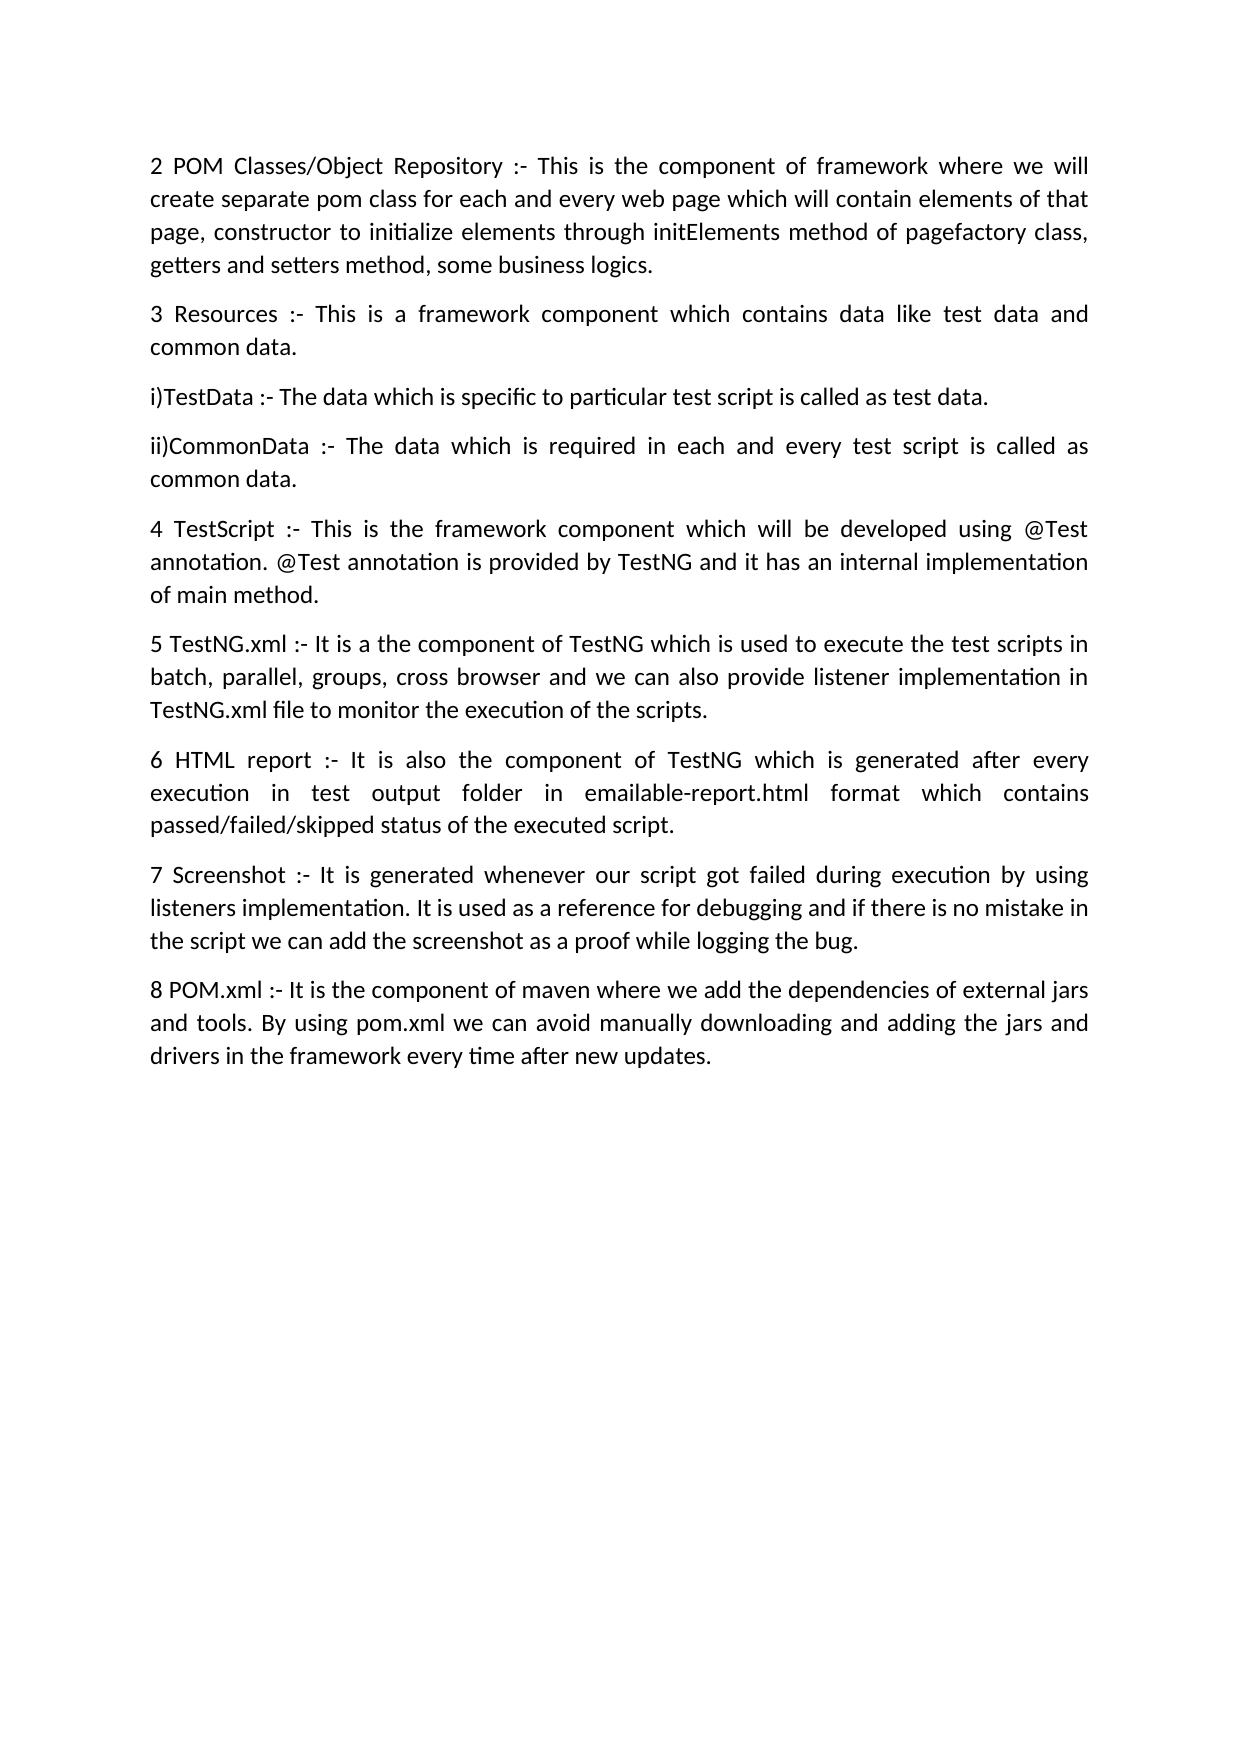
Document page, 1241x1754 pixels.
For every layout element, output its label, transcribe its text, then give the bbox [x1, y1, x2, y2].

text i)TestData :- The data which is specific to particular test script is called as test data. [150, 381, 1090, 411]
text 8 POM.xml :- It is the component of maven where we add the dependencies of external jars and tools. By using pom.xml we can avoid manually downloading and adding the jars and drivers in the framework every time after new updates. [150, 974, 1090, 1071]
text 7 Screenshot :- It is generated whenever our script got failed during execution by using listeners implementation. It is used as a reference for debugging and if there is no mistake in the script we can add the screenshot as a proof while logging the bug. [150, 859, 1090, 956]
text 4 TestScript :- This is the framework component which will be developed using @Test annotation. @Test annotation is provided by TestNG and it has an internal implementation of main method. [150, 513, 1090, 609]
text 3 Resources :- This is a framework component which contains data like test data and common data. [150, 298, 1090, 362]
text ii)CommonData :- The data which is required in each and every test script is called as common data. [150, 430, 1090, 494]
text 2 POM Classes/Object Repository :- This is the component of framework where we will create separate pom class for each and every web page which will contain elements of that page, constructor to initialize elements through initElements method of pagefactory class, getters and setters method, some business logics. [150, 150, 1090, 279]
text 5 TestNG.xml :- It is a the component of TestNG which is used to execute the test scripts in batch, parallel, groups, cross browser and we can also provide listener implementation in TestNG.xml file to monitor the execution of the scripts. [150, 628, 1090, 725]
text 6 HTML report :- It is also the component of TestNG which is generated after every execution in test output folder in emailable-report.html format which contains passed/failed/skipped status of the executed script. [150, 744, 1090, 840]
